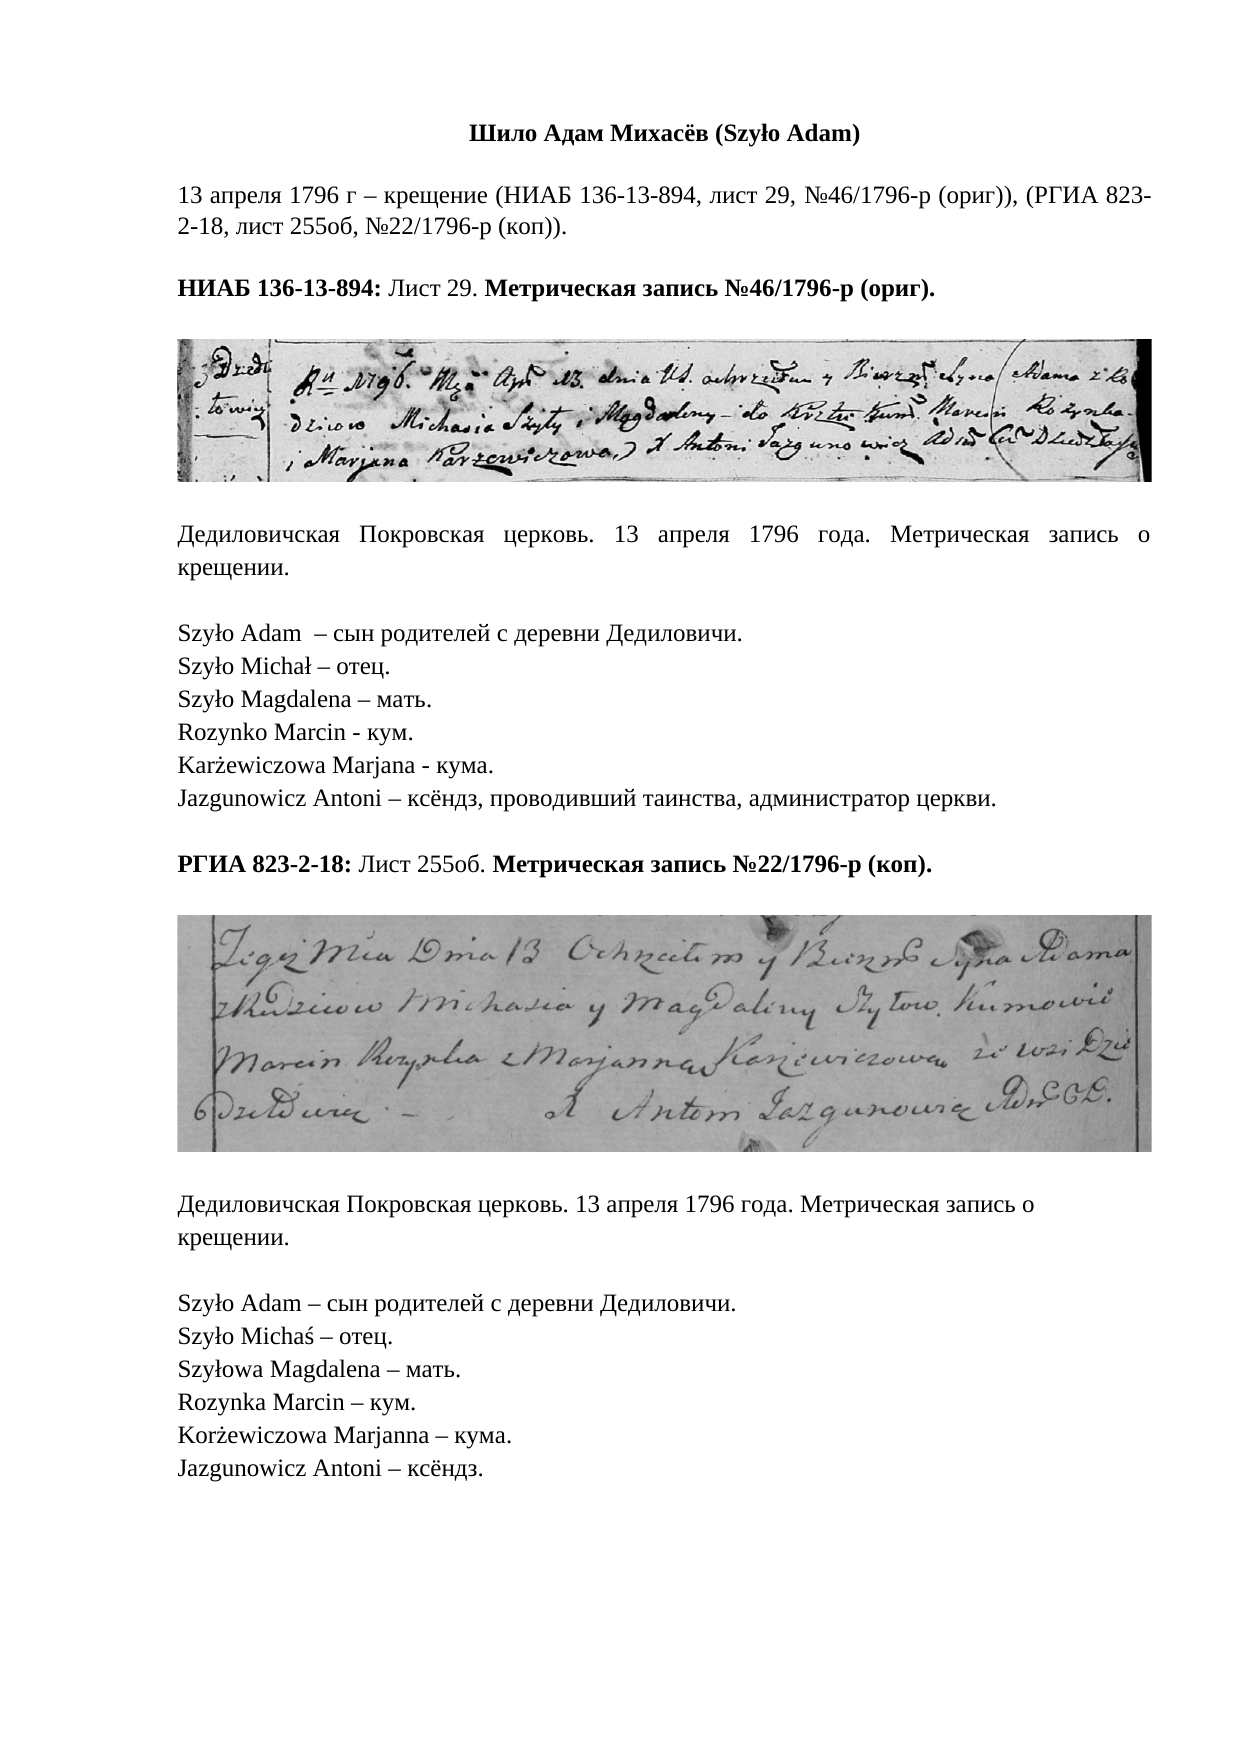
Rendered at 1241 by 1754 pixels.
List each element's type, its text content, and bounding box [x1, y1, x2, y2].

text Jazgunowicz Antoni – ксёндз. [177, 1453, 1152, 1482]
text Rozynko Marcin - кум. [177, 717, 1152, 746]
picture [177, 339, 1152, 482]
text Szyło Magdalena – мать. [177, 684, 1152, 713]
text Шило Адам Михасёв (Szyło Adam) [177, 118, 1152, 147]
text Szyło Michał – отец. [177, 651, 1152, 680]
text НИАБ 136-13-894: Лист 29. Метрическая запись №46/1796-р (ориг). [177, 273, 1152, 302]
text Дедиловичская Покровская церковь. 13 апреля 1796 года. Метрическая запись о крещении. [177, 1189, 1152, 1251]
text Rozynka Marcin – кум. [177, 1387, 1152, 1416]
text РГИА 823-2-18: Лист 255об. Метрическая запись №22/1796-р (коп). [177, 849, 1152, 878]
text Szyło Michaś – отец. [177, 1321, 1152, 1349]
text Дедиловичская Покровская церковь. 13 апреля 1796 года. Метрическая запись о крещении. [177, 519, 1152, 581]
text Szyło Adam – сын родителей с деревни Дедиловичи. [177, 1288, 1152, 1317]
text Korżewiczowa Marjanna – кума. [177, 1420, 1152, 1449]
text Szyło Adam – сын родителей с деревни Дедиловичи. [177, 618, 1152, 647]
text Karżewiczowa Marjana - кума. [177, 750, 1152, 779]
picture [177, 915, 1152, 1152]
text Jazgunowicz Antoni – ксёндз, проводивший таинства, администратор церкви. [177, 783, 1152, 812]
text 13 апреля 1796 г – крещение (НИАБ 136-13-894, лист 29, №46/1796-р (ориг)), (РГИА 823-2-18, лист 255об, №22/1796-р (коп)). [177, 180, 1152, 240]
text Szyłowa Magdalena – мать. [177, 1354, 1152, 1383]
